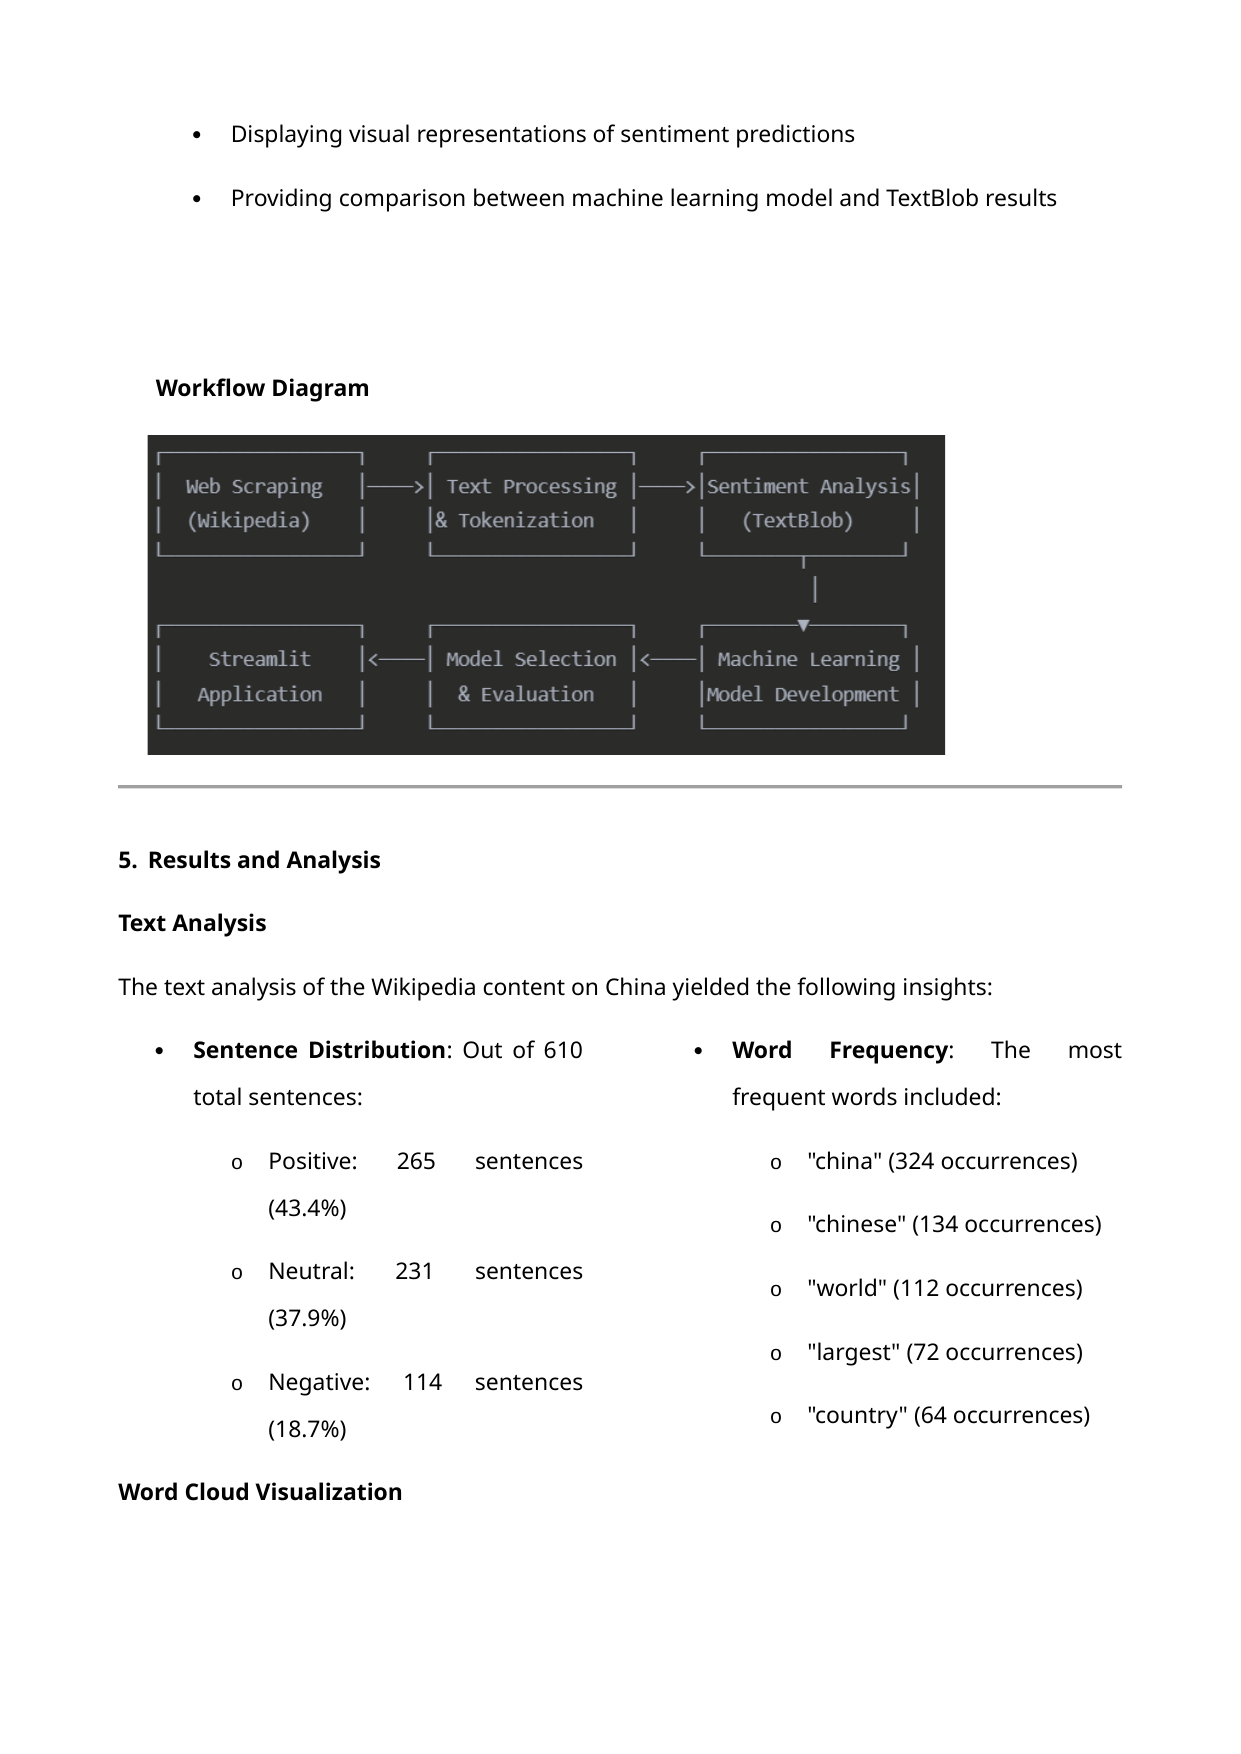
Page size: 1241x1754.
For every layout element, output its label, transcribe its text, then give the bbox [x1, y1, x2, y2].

list "chinese" (134 occurrences) [769, 1208, 1122, 1240]
list "country" (64 occurrences) [769, 1399, 1122, 1430]
list "china" (324 occurrences) [769, 1145, 1122, 1176]
list "world" (112 occurrences) [769, 1272, 1122, 1303]
picture [147, 435, 946, 755]
list "largest" (72 occurrences) [769, 1336, 1122, 1367]
list Sentence Distribution: Out of 610 total sentences: [156, 1034, 583, 1113]
list Positive: 265 sentences (43.4%) [231, 1145, 583, 1223]
list Results and Analysis [118, 844, 1122, 875]
text Word Cloud Visualization [118, 1476, 1122, 1507]
list Negative: 114 sentences (18.7%) [231, 1366, 583, 1444]
list Word Frequency: The most frequent words included: [694, 1034, 1122, 1113]
list Neutral: 231 sentences (37.9%) [231, 1255, 583, 1333]
list Displaying visual representations of sentiment predictions [193, 118, 1122, 149]
text Workflow Diagram [156, 372, 1122, 403]
text Text Analysis [118, 907, 1122, 939]
list Providing comparison between machine learning model and TextBlob results [193, 182, 1122, 213]
text The text analysis of the Wikipedia content on China yielded the following insights: [118, 971, 1122, 1002]
